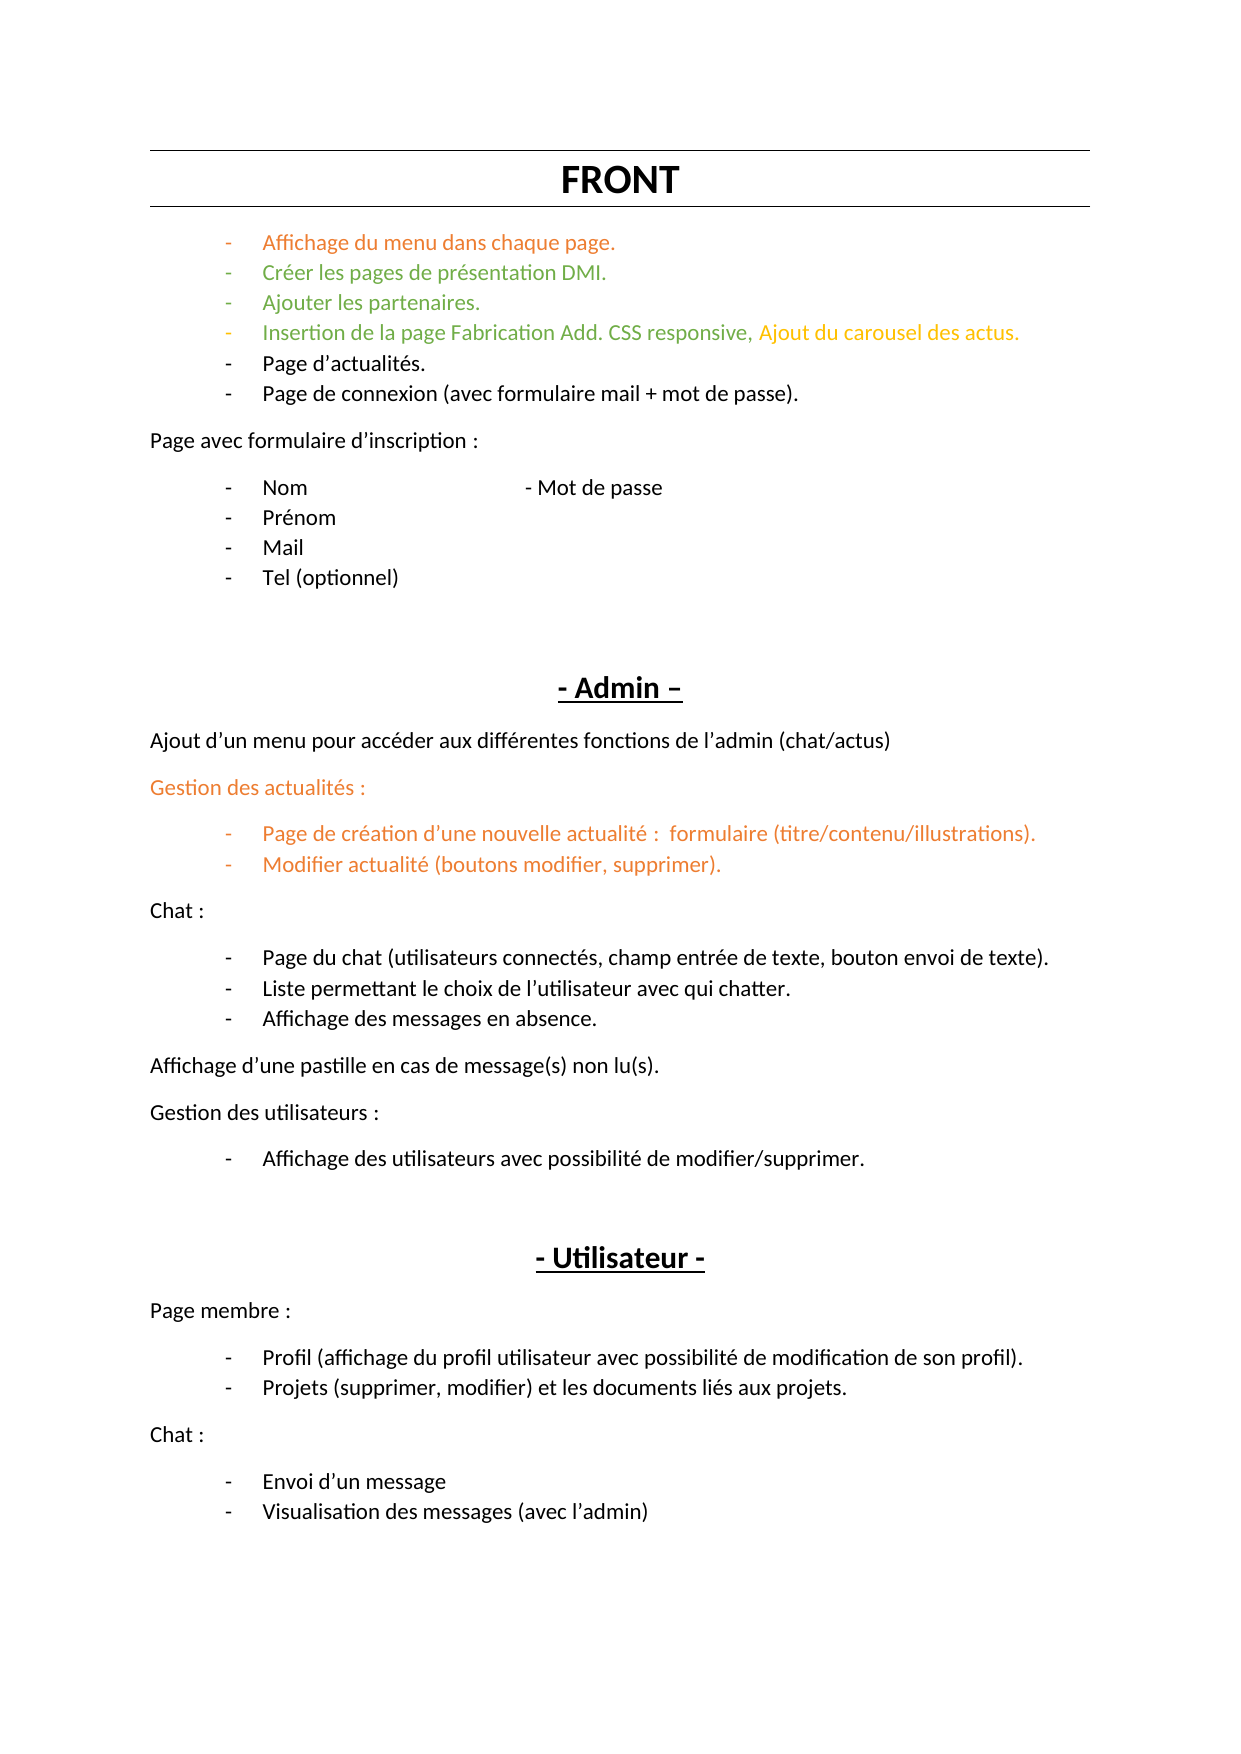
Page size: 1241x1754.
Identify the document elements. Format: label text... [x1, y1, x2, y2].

list Mail [225, 533, 1090, 561]
list Tel (optionnel) [225, 563, 1090, 591]
list Page du chat (utilisateurs connectés, champ entrée de texte, bouton envoi de texte). [225, 943, 1090, 971]
list Projets (supprimer, modifier) et les documents liés aux projets. [225, 1373, 1090, 1401]
list Nom - Mot de passe [225, 473, 1090, 501]
list Affichage des utilisateurs avec possibilité de modifier/supprimer. [225, 1144, 1090, 1172]
list Visualisation des messages (avec l’admin) [225, 1497, 1090, 1525]
text Gestion des actualités : [150, 773, 1090, 801]
list Page d’actualités. [225, 349, 1090, 377]
list Affichage du menu dans chaque page. [225, 228, 1090, 256]
text Gestion des utilisateurs : [150, 1098, 1090, 1126]
list Affichage des messages en absence. [225, 1004, 1090, 1032]
text Ajout d’un menu pour accéder aux différentes fonctions de l’admin (chat/actus) [150, 726, 1090, 754]
list Page de création d’une nouvelle actualité : formulaire (titre/contenu/illustrations). [225, 819, 1090, 847]
text Chat : [150, 1420, 1090, 1448]
text FRONT [150, 151, 1090, 206]
list Créer les pages de présentation DMI. [225, 258, 1090, 286]
list Ajouter les partenaires. [225, 288, 1090, 316]
list Prénom [225, 503, 1090, 531]
text Page membre : [150, 1296, 1090, 1324]
list Liste permettant le choix de l’utilisateur avec qui chatter. [225, 974, 1090, 1002]
list Profil (affichage du profil utilisateur avec possibilité de modification de son profil). [225, 1343, 1090, 1371]
text - Admin – [150, 668, 1090, 706]
text - Utilisateur - [150, 1238, 1090, 1276]
list Modifier actualité (boutons modifier, supprimer). [225, 850, 1090, 878]
list Page de connexion (avec formulaire mail + mot de passe). [225, 379, 1090, 407]
text Affichage d’une pastille en cas de message(s) non lu(s). [150, 1051, 1090, 1079]
text Page avec formulaire d’inscription : [150, 426, 1090, 454]
list Envoi d’un message [225, 1467, 1090, 1495]
list Insertion de la page Fabrication Add. CSS responsive, Ajout du carousel des actus. [225, 318, 1090, 346]
text Chat : [150, 897, 1090, 924]
